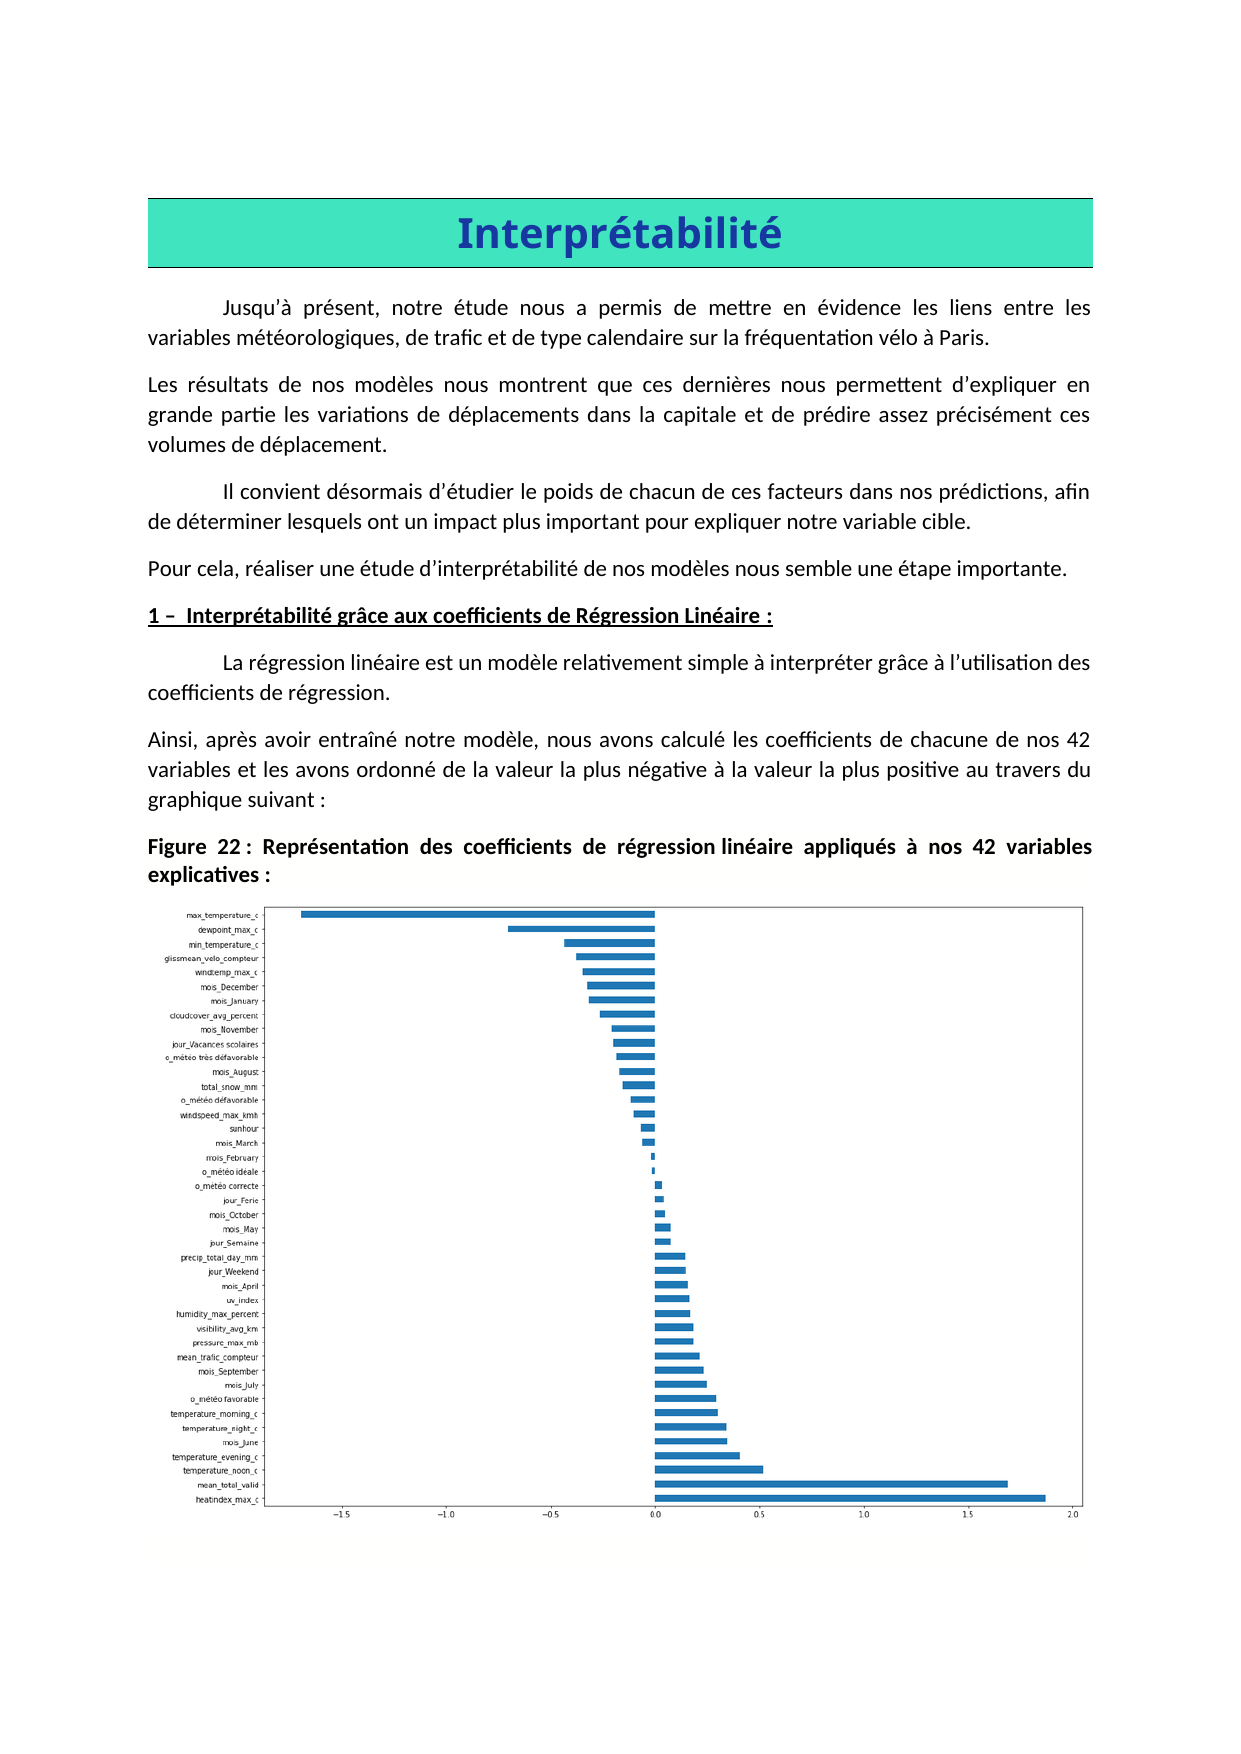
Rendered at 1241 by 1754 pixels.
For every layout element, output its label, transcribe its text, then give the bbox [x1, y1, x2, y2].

subtitle Interprétabilité [148, 199, 1093, 267]
text Jusqu’à présent, notre étude nous a permis de mettre en évidence les liens entre les variables météorologiques, de trafic et de type calendaire sur la fréquentation vélo à Paris. [148, 293, 1093, 351]
text La régression linéaire est un modèle relativement simple à interpréter grâce à l’utilisation des coefficients de régression. [148, 648, 1093, 706]
text Ainsi, après avoir entraîné notre modèle, nous avons calculé les coefficients de chacune de nos 42 variables et les avons ordonné de la valeur la plus négative à la valeur la plus positive au travers du graphique suivant : [148, 725, 1093, 814]
text Figure 22 : Représentation des coefficients de régression linéaire appliqués à nos 42 variables explicatives : [148, 832, 1093, 888]
picture [147, 905, 1092, 1518]
text Il convient désormais d’étudier le poids de chacun de ces facteurs dans nos prédictions, afin de déterminer lesquels ont un impact plus important pour expliquer notre variable cible. [148, 477, 1093, 536]
text Les résultats de nos modèles nous montrent que ces dernières nous permettent d’expliquer en grande partie les variations de déplacements dans la capitale et de prédire assez précisément ces volumes de déplacement. [148, 370, 1093, 458]
text 1 – Interprétabilité grâce aux coefficients de Régression Linéaire : [148, 601, 1093, 629]
text Pour cela, réaliser une étude d’interprétabilité de nos modèles nous semble une étape importante. [148, 554, 1093, 582]
